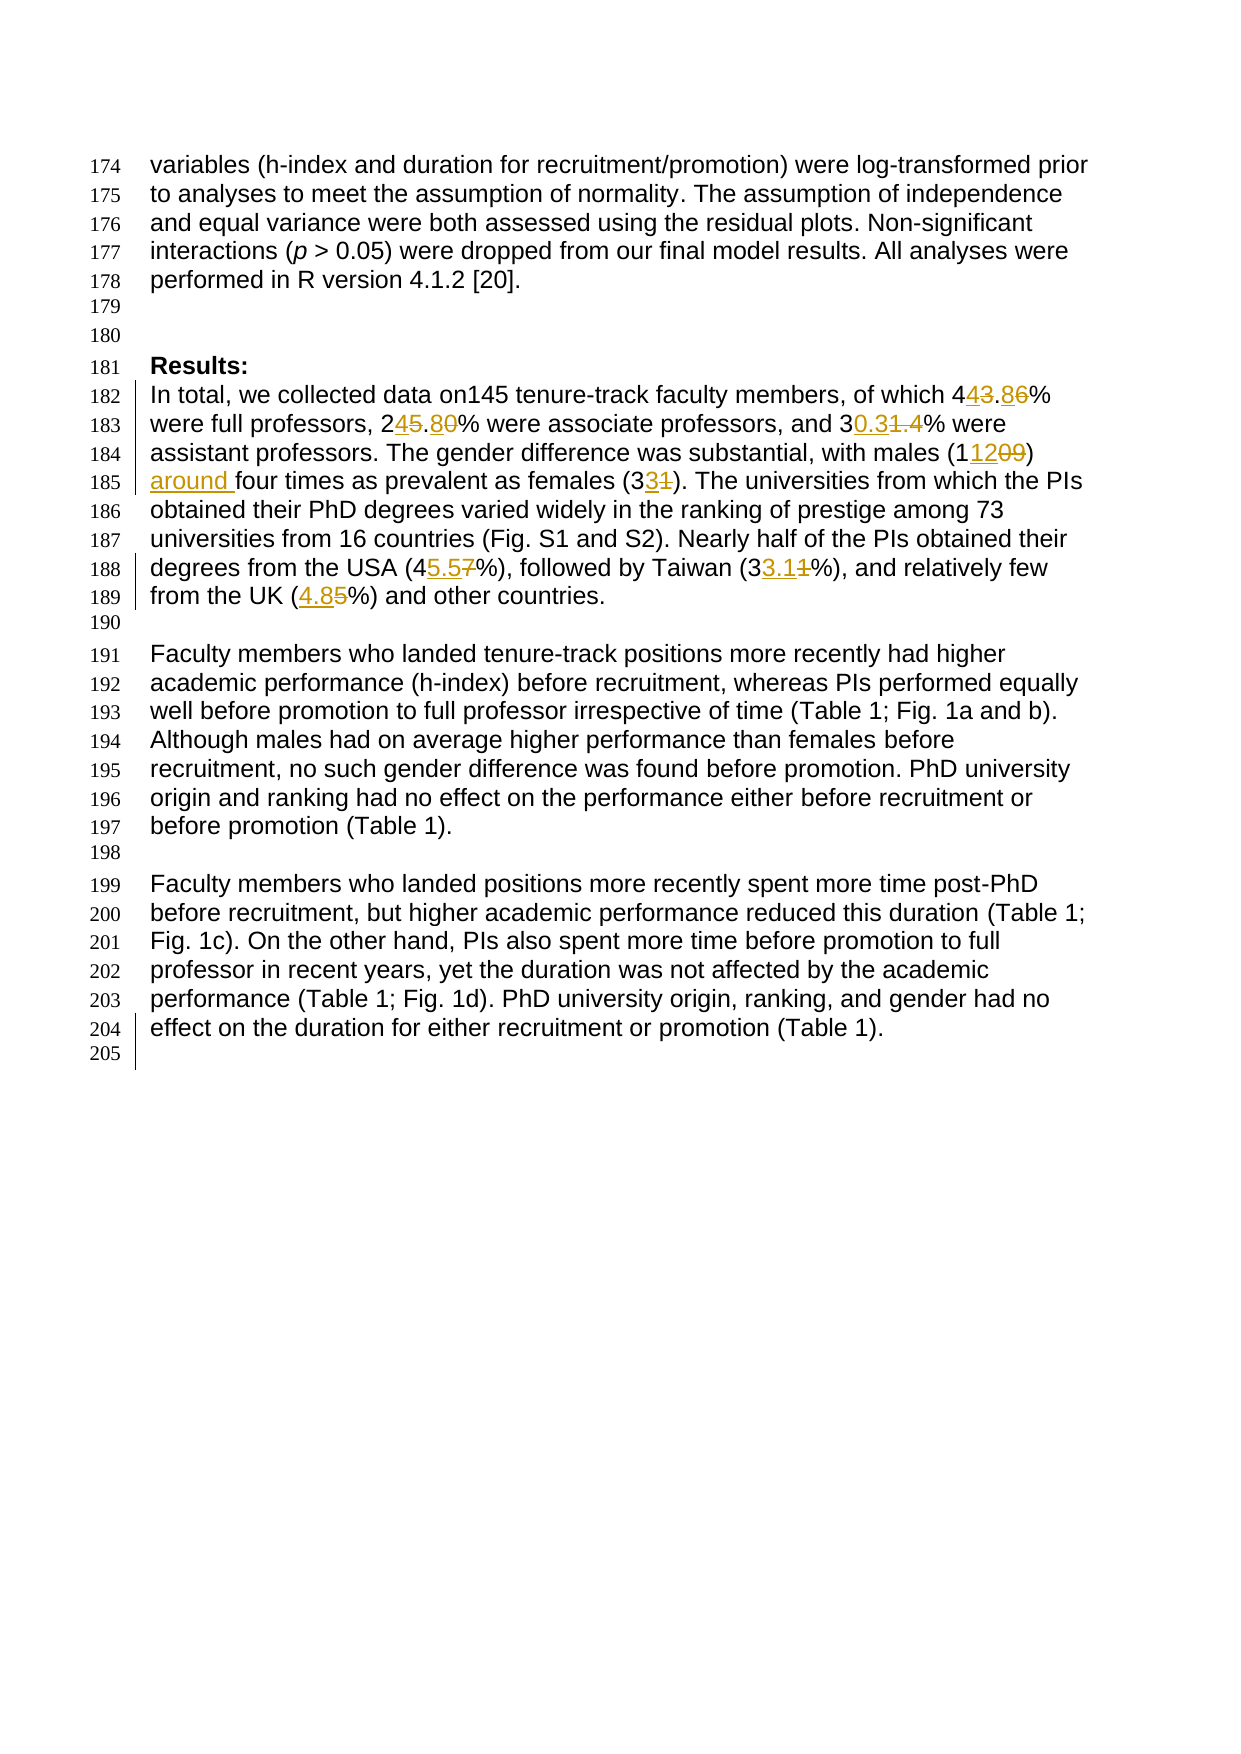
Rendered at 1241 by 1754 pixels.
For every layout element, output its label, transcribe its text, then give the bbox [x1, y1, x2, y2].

text In total, we collected data on145 tenure-track faculty members, of which 4.% were full professors, 2.% were associate professors, and 3% were assistant professors. The gender difference was substantial, with males (1) four times as prevalent as females (3). The universities from which the PIs obtained their PhD degrees varied widely in the ranking of prestige among 73 universities from 16 countries (Fig. S1 and S2). Nearly half of the PIs obtained their degrees from the USA (4%), followed by Taiwan (3%), and relatively few from the UK (%) and other countries. [150, 380, 1090, 610]
text Faculty members who landed tenure-track positions more recently had higher academic performance (h-index) before recruitment, whereas PIs performed equally well before promotion to full professor irrespective of time (Table 1; Fig. 1a and b). Although males had on average higher performance than females before recruitment, no such gender difference was found before promotion. PhD university origin and ranking had no effect on the performance either before recruitment or before promotion (Table 1). [150, 639, 1090, 840]
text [150, 150, 1090, 294]
text Faculty members who landed positions more recently spent more time post-PhD before recruitment, but higher academic performance reduced this duration (Table 1; Fig. 1c). On the other hand, PIs also spent more time before promotion to full professor in recent years, yet the duration was not affected by the academic performance (Table 1; Fig. 1d). PhD university origin, ranking, and gender had no effect on the duration for either recruitment or promotion (Table 1). [150, 869, 1090, 1041]
text Results: [150, 351, 1090, 380]
